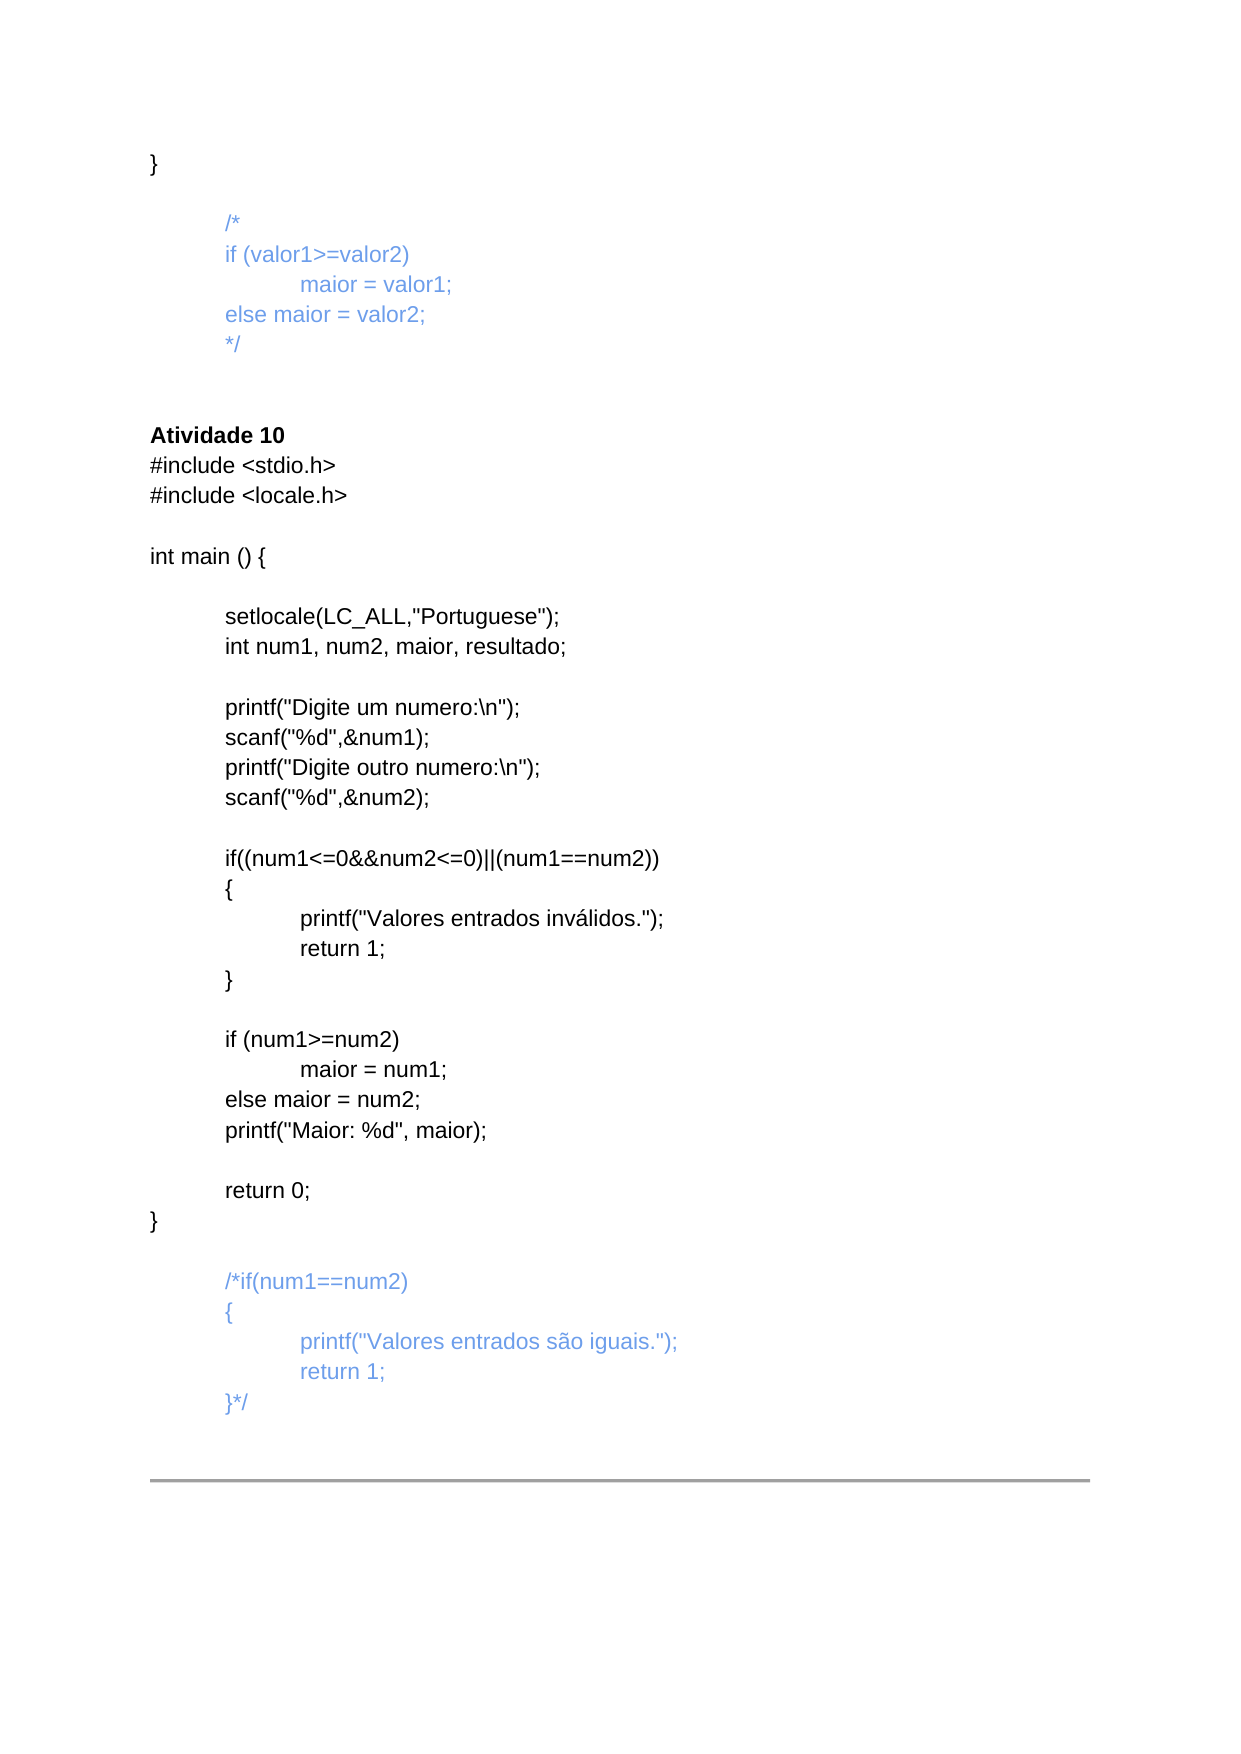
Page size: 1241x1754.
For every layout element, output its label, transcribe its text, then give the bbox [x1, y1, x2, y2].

text /* [150, 210, 1090, 237]
text } [150, 150, 1090, 176]
text { [150, 875, 1090, 901]
text if (valor1>=valor2) [150, 241, 1090, 267]
text int main () { [150, 543, 1090, 569]
text printf("Valores entrados inválidos."); [150, 905, 1090, 932]
text } [150, 1207, 1090, 1234]
text if (num1>=num2) [150, 1026, 1090, 1052]
text return 1; [150, 1358, 1090, 1385]
text /*if(num1==num2) [150, 1268, 1090, 1294]
text scanf("%d",&num2); [150, 784, 1090, 811]
text printf("Digite outro numero:\n"); [150, 754, 1090, 781]
text else maior = num2; [150, 1086, 1090, 1113]
text maior = valor1; [150, 271, 1090, 297]
text if((num1<=0&&num2<=0)||(num1==num2)) [150, 845, 1090, 871]
title Atividade 10 [150, 422, 1090, 448]
text else maior = valor2; [150, 301, 1090, 327]
text printf("Digite um numero:\n"); [150, 694, 1090, 720]
text setlocale(LC_ALL,"Portuguese"); [150, 603, 1090, 629]
text printf("Valores entrados são iguais."); [150, 1328, 1090, 1354]
text { [150, 1298, 1090, 1324]
text printf("Maior: %d", maior); [150, 1117, 1090, 1143]
text maior = num1; [150, 1056, 1090, 1083]
text }*/ [150, 1388, 1090, 1415]
text } [150, 966, 1090, 992]
text #include <locale.h> [150, 482, 1090, 509]
text return 0; [150, 1177, 1090, 1203]
text scanf("%d",&num1); [150, 724, 1090, 750]
text */ [150, 331, 1090, 358]
text #include <stdio.h> [150, 452, 1090, 478]
text return 1; [150, 935, 1090, 962]
text int num1, num2, maior, resultado; [150, 633, 1090, 660]
